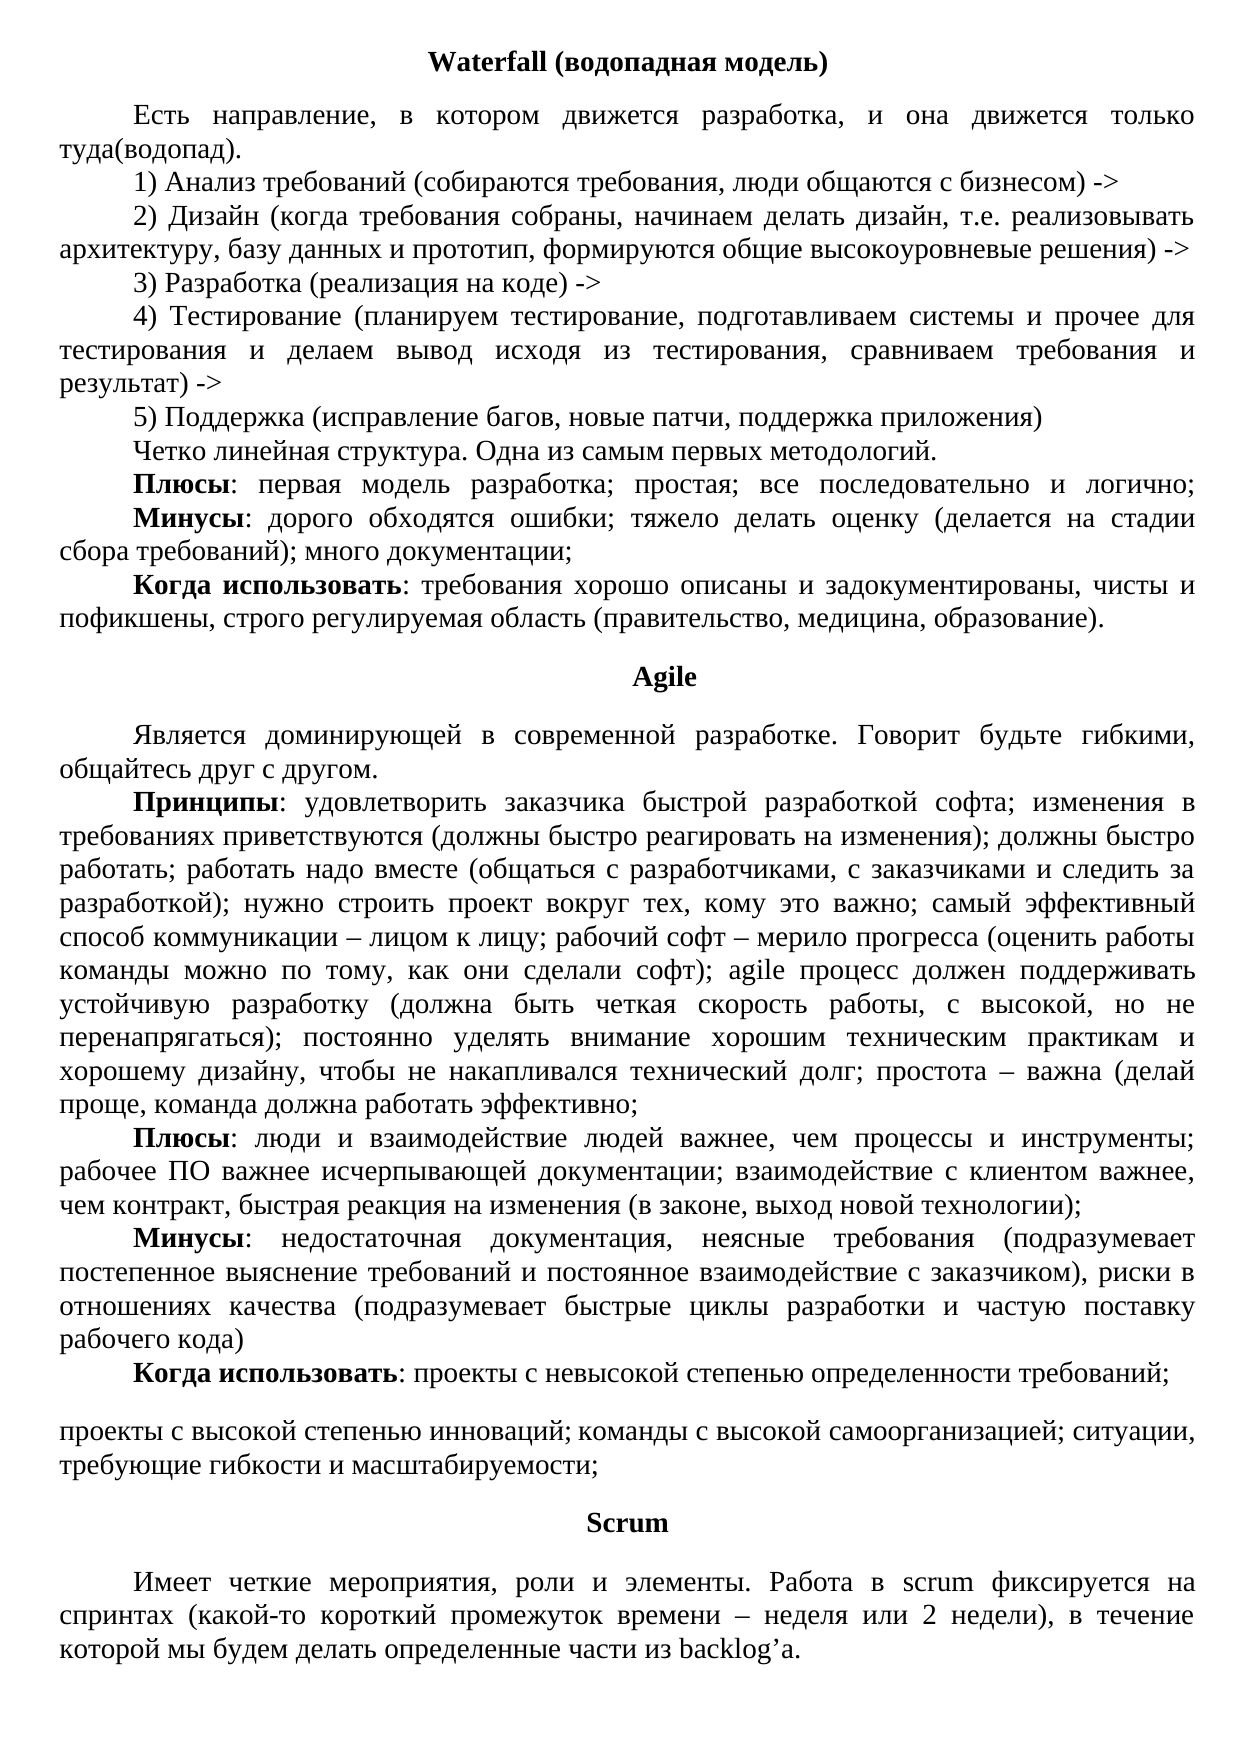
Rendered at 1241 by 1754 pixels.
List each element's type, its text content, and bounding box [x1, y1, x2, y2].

text 4) Тестирование (планируем тестирование, подготавливаем системы и прочее для тестирования и делаем вывод исходя из тестирования, сравниваем требования и результат) -> [59, 298, 1196, 399]
text Waterfall (водопадная модель) [59, 44, 1196, 78]
text Когда использовать: проекты с невысокой степенью определенности требований; [59, 1355, 1196, 1388]
text Имеет четкие мероприятия, роли и элементы. Работа в scrum фиксируется на спринтах (какой-то короткий промежуток времени – неделя или 2 недели), в течение которой мы будем делать определенные части из backlog’а. [59, 1564, 1196, 1664]
text Является доминирующей в современной разработке. Говорит будьте гибкими, общайтесь друг с другом. [59, 717, 1196, 784]
text Минусы: недостаточная документация, неясные требования (подразумевает постепенное выяснение требований и постоянное взаимодействие с заказчиком), риски в отношениях качества (подразумевает быстрые циклы разработки и частую поставку рабочего кода) [59, 1221, 1196, 1355]
text Принципы: удовлетворить заказчика быстрой разработкой софта; изменения в требованиях приветствуются (должны быстро реагировать на изменения); должны быстро работать; работать надо вместе (общаться с разработчиками, с заказчиками и следить за разработкой); нужно строить проект вокруг тех, кому это важно; самый эффективный способ коммуникации – лицом к лицу; рабочий софт – мерило прогресса (оценить работы команды можно по тому, как они сделали софт); agile процесс должен поддерживать устойчивую разработку (должна быть четкая скорость работы, с высокой, но не перенапрягаться); постоянно уделять внимание хорошим техническим практикам и хорошему дизайну, чтобы не накапливался технический долг; простота – важна (делай проще, команда должна работать эффективно; [59, 784, 1196, 1120]
text Плюсы: люди и взаимодействие людей важнее, чем процессы и инструменты; рабочее ПО важнее исчерпывающей документации; взаимодействие с клиентом важнее, чем контракт, быстрая реакция на изменения (в законе, выход новой технологии); [59, 1120, 1196, 1221]
text Плюсы: первая модель разработка; простая; все последовательно и логично; Минусы: дорого обходятся ошибки; тяжело делать оценку (делается на стадии сбора требований); много документации; [59, 466, 1196, 567]
text Когда использовать: требования хорошо описаны и задокументированы, чисты и пофикшены, строго регулируемая область (правительство, медицина, образование). [59, 567, 1196, 634]
text 3) Разработка (реализация на коде) -> [59, 265, 1196, 298]
text Scrum [59, 1505, 1196, 1539]
text Есть направление, в котором движется разработка, и она движется только туда(водопад). [59, 97, 1196, 164]
text 5) Поддержка (исправление багов, новые патчи, поддержка приложения) [59, 399, 1196, 433]
text 1) Анализ требований (собираются требования, люди общаются с бизнесом) -> [59, 164, 1196, 198]
text проекты с высокой степенью инноваций; команды с высокой самоорганизацией; ситуации, требующие гибкости и масштабируемости; [59, 1413, 1196, 1480]
text Четко линейная структура. Одна из самым первых методологий. [59, 433, 1196, 466]
text 2) Дизайн (когда требования собраны, начинаем делать дизайн, т.е. реализовывать архитектуру, базу данных и прототип, формируются общие высокоуровневые решения) -> [59, 198, 1196, 265]
text Agile [59, 659, 1196, 692]
